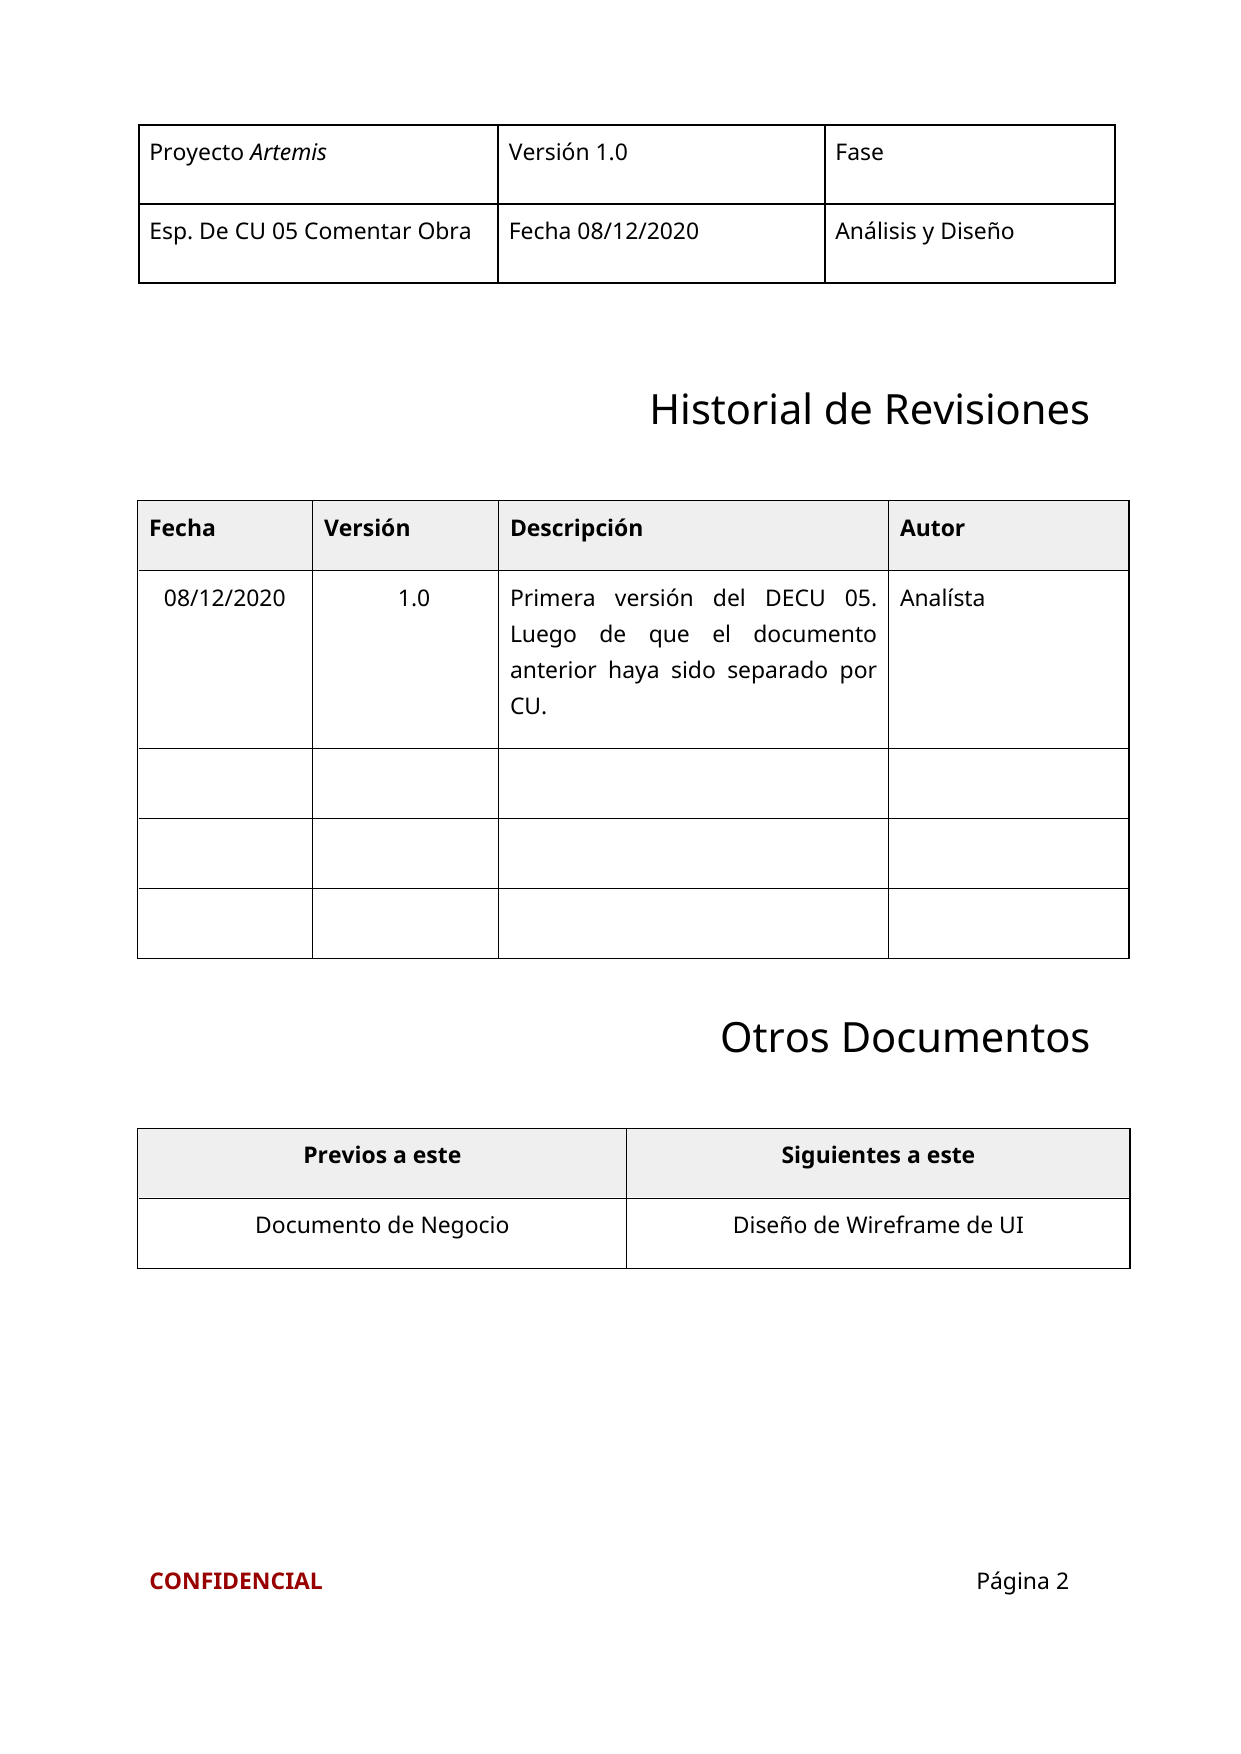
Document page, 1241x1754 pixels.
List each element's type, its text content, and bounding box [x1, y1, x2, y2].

table_cell [313, 749, 498, 818]
table_header Previos a este [138, 1129, 626, 1197]
table_cell 1.0 [313, 571, 498, 748]
table_cell [138, 889, 312, 958]
table_cell Diseño de Wireframe de UI [627, 1199, 1129, 1267]
table_cell [138, 749, 312, 818]
table_cell [499, 889, 888, 958]
table_header Autor [889, 501, 1128, 570]
table_cell [313, 819, 498, 888]
table_cell [138, 819, 312, 888]
table_header Descripción [499, 501, 888, 570]
table_header Siguientes a este [627, 1129, 1129, 1197]
table_cell 08/12/2020 [138, 571, 312, 748]
table_cell [499, 749, 888, 818]
table_header Versión [313, 501, 498, 570]
table_cell Primera versión del DECU 05. Luego de que el documento anterior haya sido separado por CU. [499, 571, 888, 748]
table_cell [889, 889, 1128, 958]
table_cell [313, 889, 498, 958]
table_cell Documento de Negocio [138, 1199, 626, 1267]
subtitle Otros Documentos [150, 1008, 1090, 1064]
table_cell [889, 749, 1128, 818]
table_header Fecha [138, 501, 312, 570]
table_cell [499, 819, 888, 888]
table_cell Analísta [889, 571, 1128, 748]
table_cell [889, 819, 1128, 888]
subtitle Historial de Revisiones [150, 380, 1090, 437]
